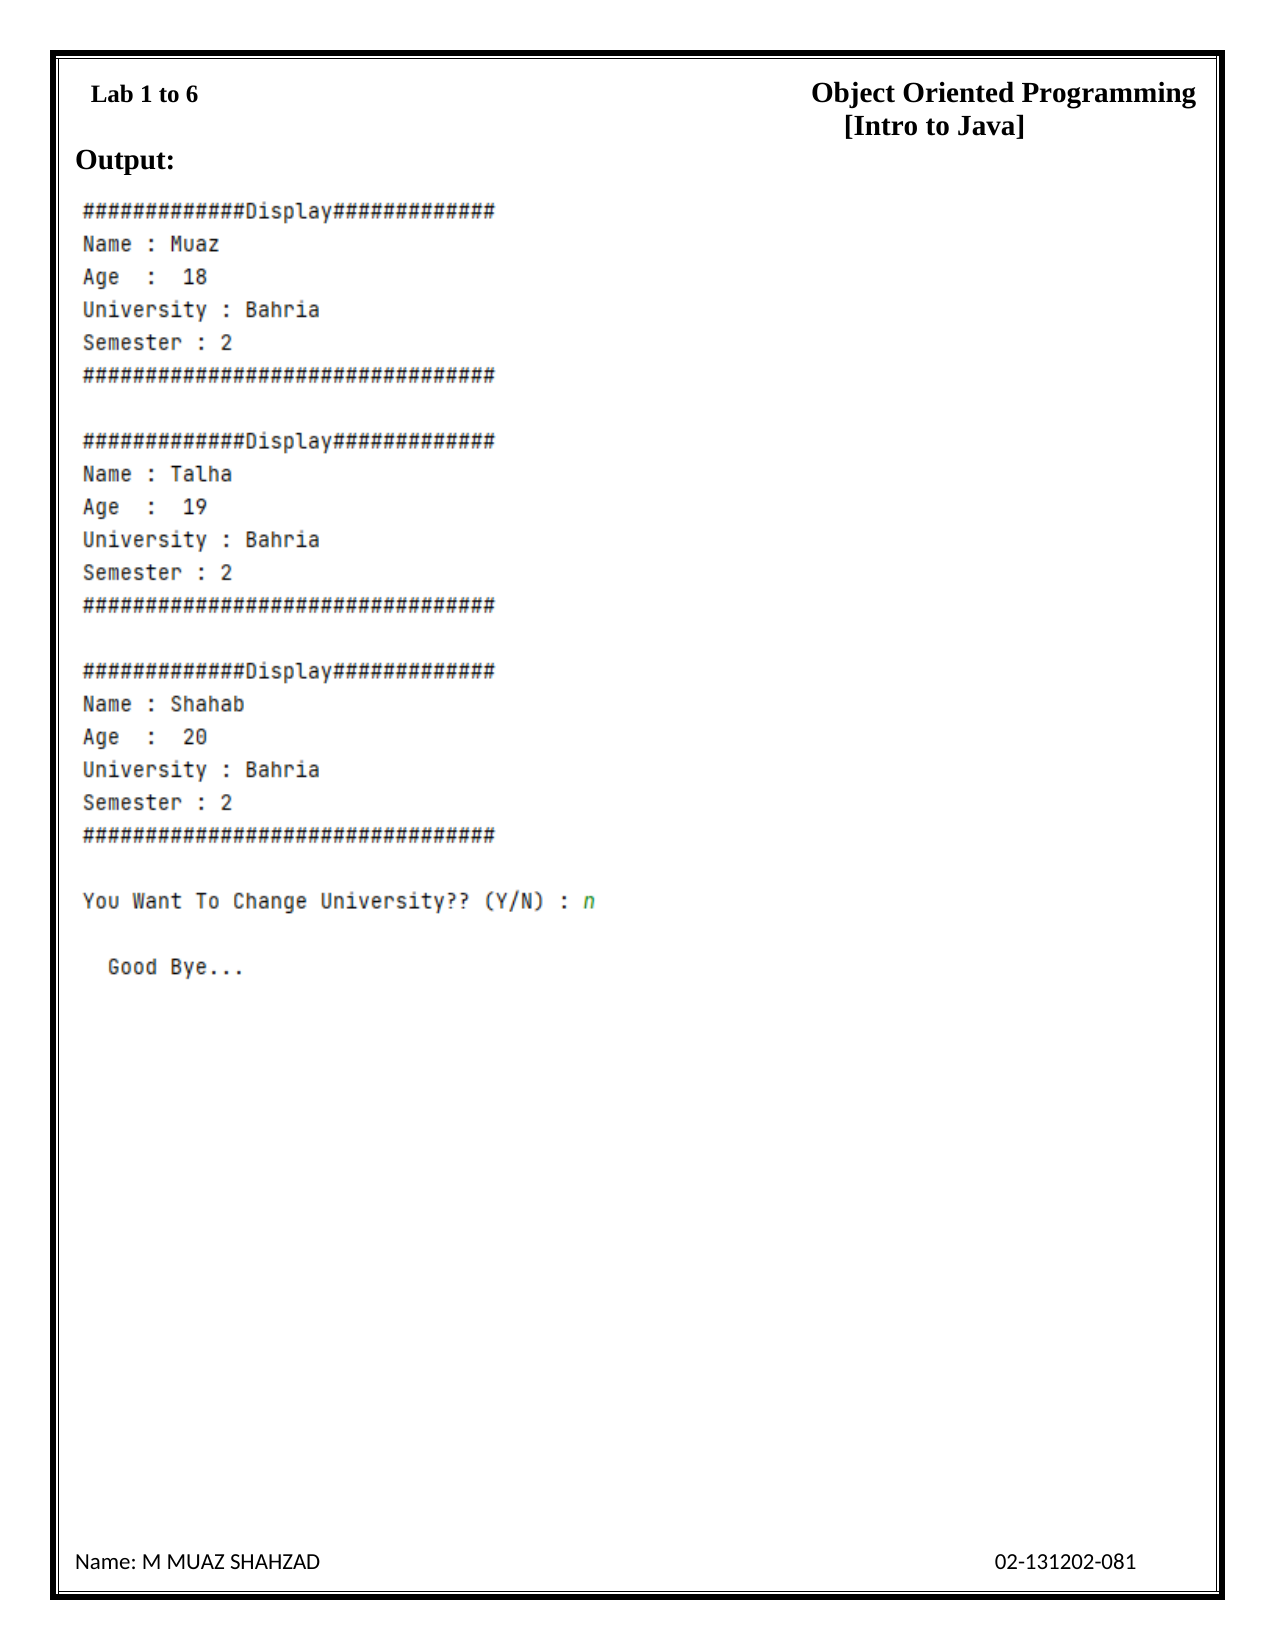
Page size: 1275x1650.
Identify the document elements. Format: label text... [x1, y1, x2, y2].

picture [75, 175, 610, 998]
